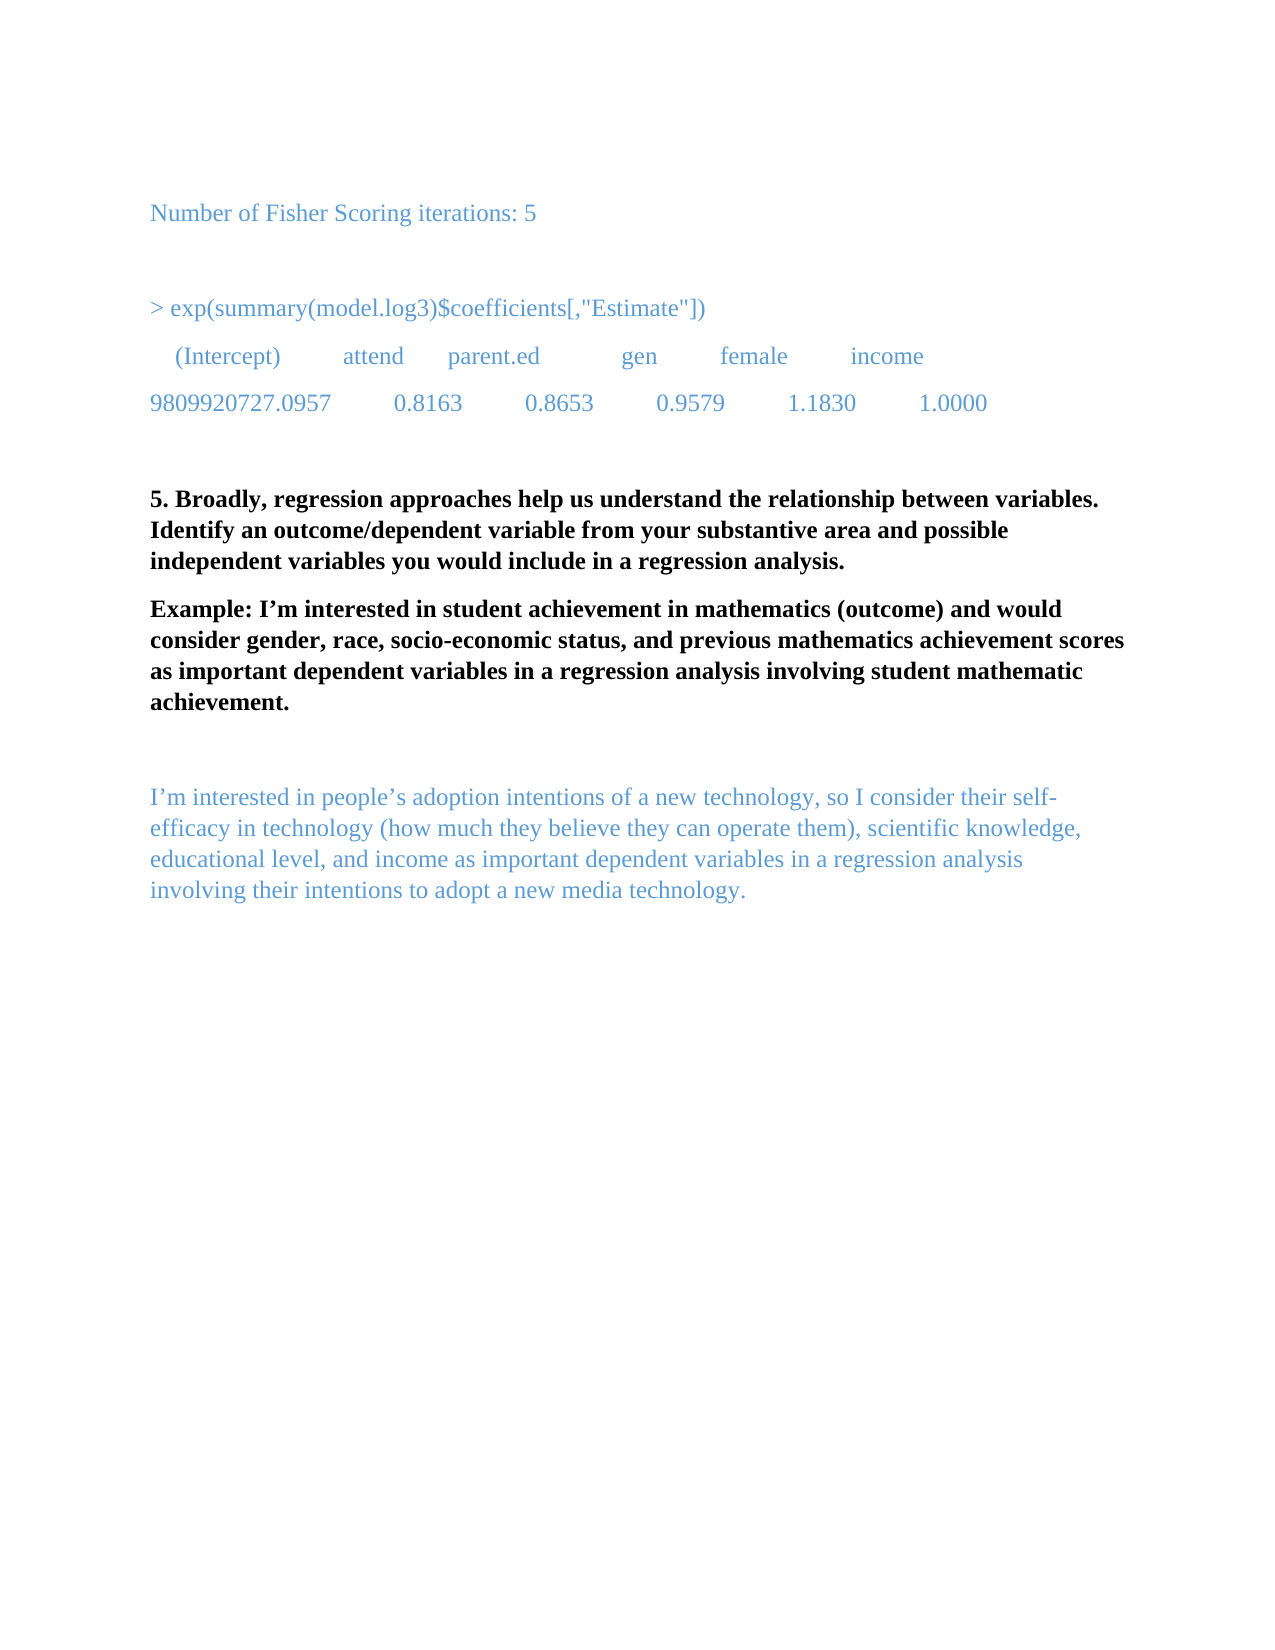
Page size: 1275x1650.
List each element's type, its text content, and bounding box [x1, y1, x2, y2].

text (Intercept) attend parent.ed gen female income [150, 341, 1125, 369]
text 9809920727.0957 0.8163 0.8653 0.9579 1.1830 1.0000 [150, 388, 1125, 417]
text Number of Fisher Scoring iterations: 5 [150, 198, 1125, 226]
text I’m interested in people’s adoption intentions of a new technology, so I consider their self-efficacy in technology (how much they believe they can operate them), scientific knowledge, educational level, and income as important dependent variables in a regression analysis involving their intentions to adopt a new media technology. [150, 782, 1125, 904]
text Example: I’m interested in student achievement in mathematics (outcome) and would consider gender, race, socio-economic status, and previous mathematics achievement scores as important dependent variables in a regression analysis involving student mathematic achievement. [150, 594, 1125, 716]
text 5. Broadly, regression approaches help us understand the relationship between variables. Identify an outcome/dependent variable from your substantive area and possible independent variables you would include in a regression analysis. [150, 484, 1125, 575]
text > exp(summary(model.log3)$coefficients[,"Estimate"]) [150, 293, 1125, 322]
